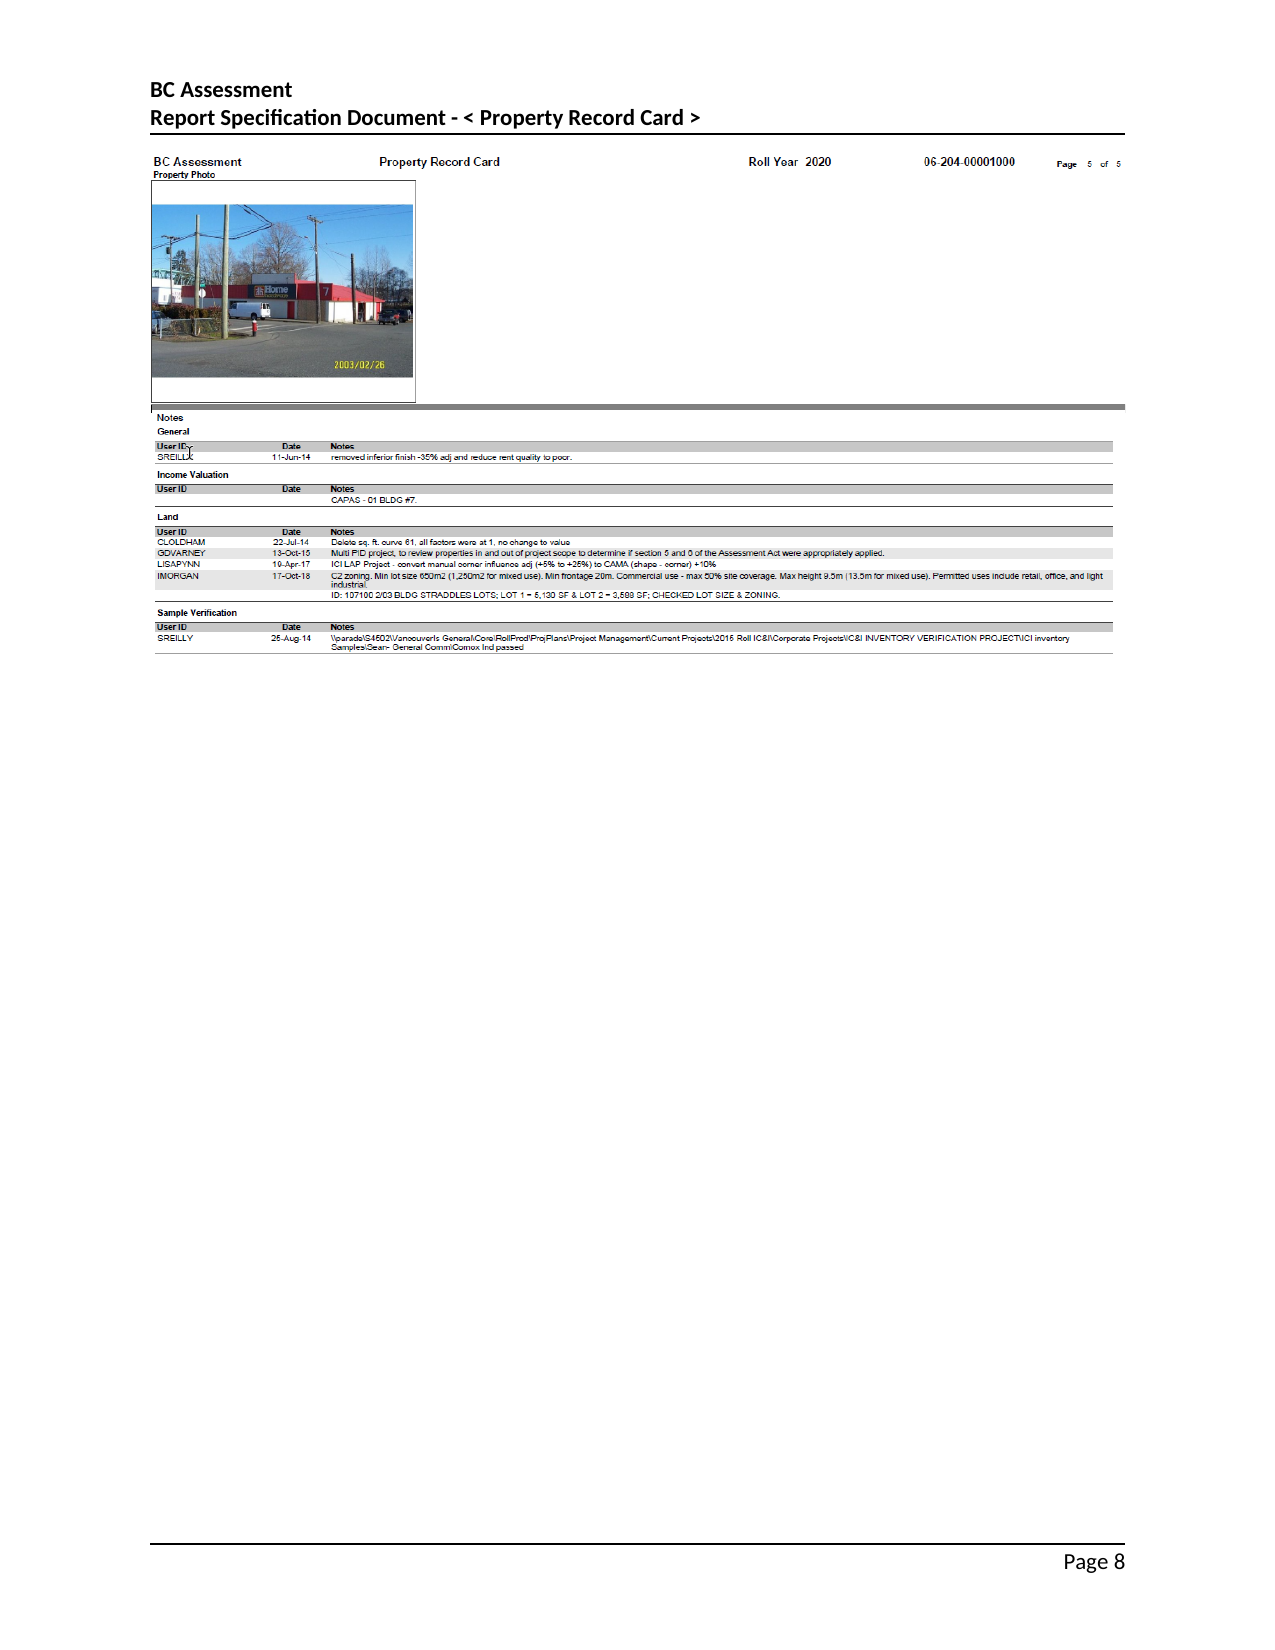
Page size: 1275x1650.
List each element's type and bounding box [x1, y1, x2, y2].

picture [150, 150, 1125, 661]
